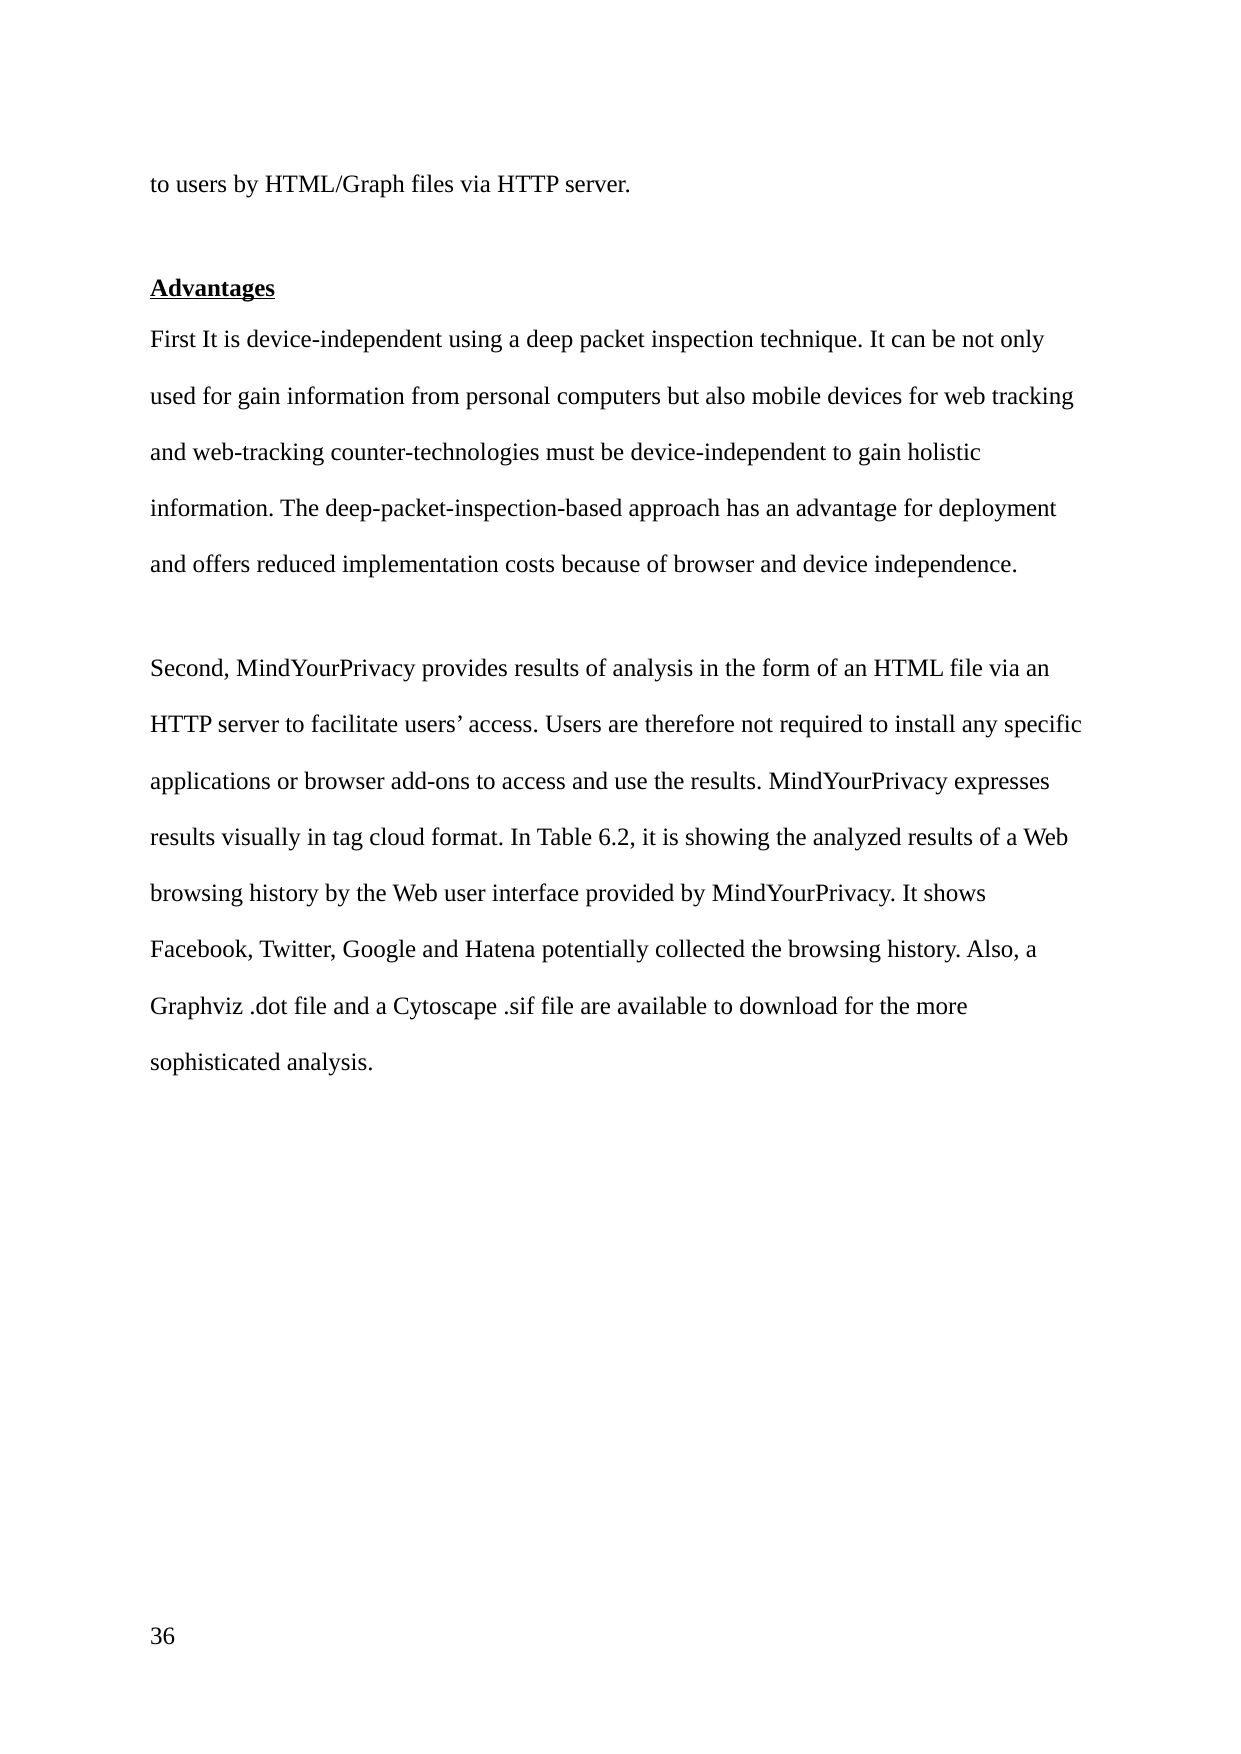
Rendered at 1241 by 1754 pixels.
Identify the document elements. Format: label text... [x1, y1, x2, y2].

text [150, 164, 1090, 202]
text First It is device-independent using a deep packet inspection technique. It can be not only used for gain information from personal computers but also mobile devices for web tracking and web-tracking counter-technologies must be device-independent to gain holistic information. The deep-packet-inspection-based approach has an advantage for deployment and offers reduced implementation costs because of browser and device independence. [150, 320, 1090, 583]
text Second, MindYourPrivacy provides results of analysis in the form of an HTML file via an HTTP server to facilitate users’ access. Users are therefore not required to install any specific applications or browser add-ons to access and use the results. MindYourPrivacy expresses results visually in tag cloud format. In Table 6.2, it is showing the analyzed results of a Web browsing history by the Web user interface provided by MindYourPrivacy. It shows Facebook, Twitter, Google and Hatena potentially collected the browsing history. Also, a Graphviz .dot file and a Cytoscape .sif file are available to download for the more sophisticated analysis. [150, 649, 1090, 1080]
text Advantages [150, 268, 1090, 306]
